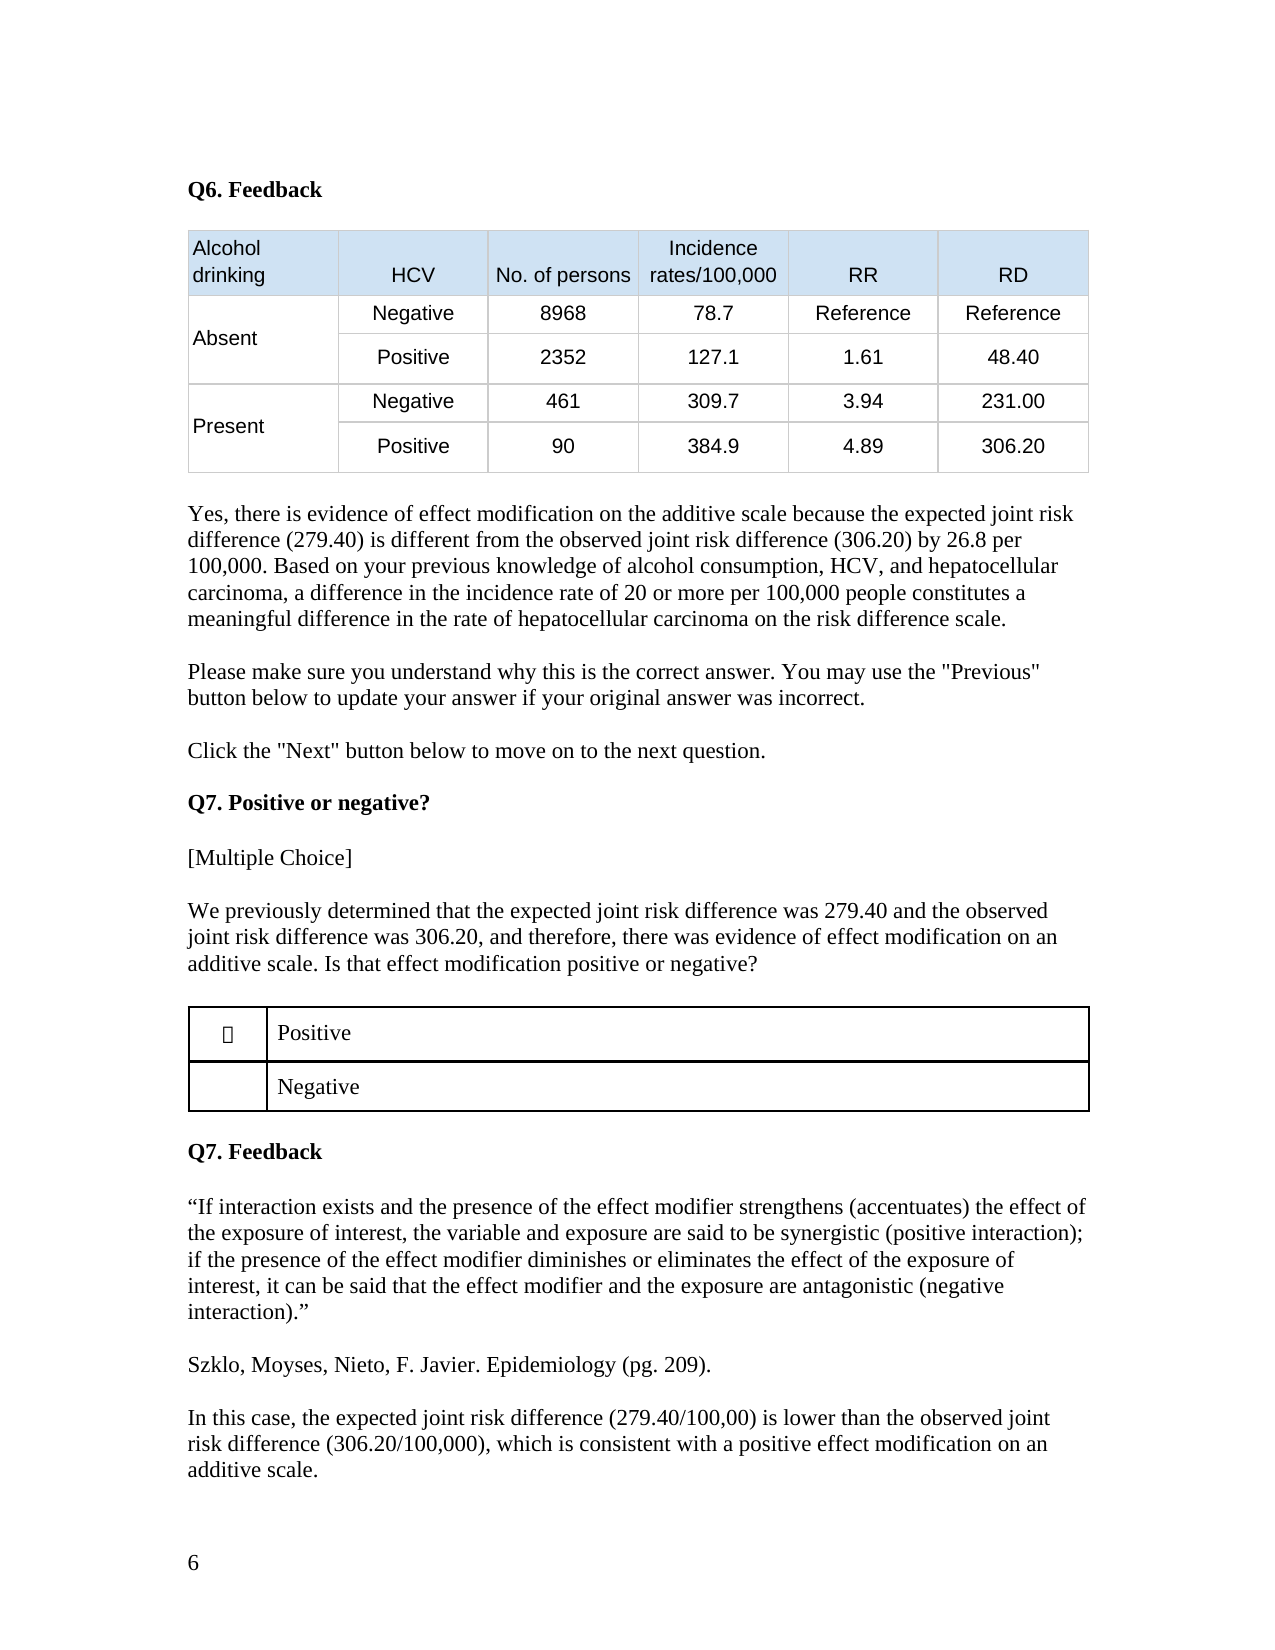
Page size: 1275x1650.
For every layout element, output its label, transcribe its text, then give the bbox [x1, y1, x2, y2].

table_header Positive [268, 1008, 1088, 1060]
table_cell Negative [339, 296, 487, 332]
subtitle Q7. Positive or negative? [187, 789, 1087, 816]
text Please make sure you understand why this is the correct answer. You may use the "Previous" button below to update your answer if your original answer was incorrect. [187, 658, 1087, 710]
text [Multiple Choice] [187, 844, 1087, 871]
table_cell 3.94 [789, 385, 937, 421]
table_cell 78.7 [639, 296, 788, 332]
table_cell Reference [789, 296, 937, 332]
table_header HCV [339, 231, 487, 295]
table_header No. of persons [489, 231, 638, 295]
table_cell 231.00 [939, 385, 1088, 421]
table_cell Absent [189, 296, 338, 383]
table_cell 306.20 [939, 423, 1088, 472]
table_cell Reference [939, 296, 1088, 332]
table_header ✅ [190, 1008, 266, 1060]
table_cell 90 [489, 423, 638, 472]
table_cell Negative [268, 1063, 1088, 1110]
table_cell Positive [339, 334, 487, 383]
table_cell Present [189, 385, 338, 472]
table_cell 48.40 [939, 334, 1088, 383]
table_cell [190, 1063, 266, 1110]
text Click the "Next" button below to move on to the next question. [187, 737, 1087, 763]
text Szklo, Moyses, Nieto, F. Javier. Epidemiology (pg. 209). [187, 1351, 1087, 1377]
text Yes, there is evidence of effect modification on the additive scale because the expected joint risk difference (279.40) is different from the observed joint risk difference (306.20) by 26.8 per 100,000. Based on your previous knowledge of alcohol consumption, HCV, and hepatocellular carcinoma, a difference in the incidence rate of 20 or more per 100,000 people constitutes a meaningful difference in the rate of hepatocellular carcinoma on the risk difference scale. [187, 499, 1087, 631]
text “If interaction exists and the presence of the effect modifier strengthens (accentuates) the effect of the exposure of interest, the variable and exposure are said to be synergistic (positive interaction); if the presence of the effect modifier diminishes or eliminates the effect of the exposure of interest, it can be said that the effect modifier and the exposure are antagonistic (negative interaction).” [187, 1193, 1087, 1325]
table_header RR [789, 231, 937, 295]
table_cell 1.61 [789, 334, 937, 383]
table_cell 309.7 [639, 385, 788, 421]
text In this case, the expected joint risk difference (279.40/100,00) is lower than the observed joint risk difference (306.20/100,000), which is consistent with a positive effect modification on an additive scale. [187, 1404, 1087, 1483]
table_cell 461 [489, 385, 638, 421]
table_cell Positive [339, 423, 487, 472]
subtitle Q6. Feedback [187, 176, 1087, 203]
table_header Incidence rates/100,000 [639, 231, 788, 295]
table_cell 384.9 [639, 423, 788, 472]
text We previously determined that the expected joint risk difference was 279.40 and the observed joint risk difference was 306.20, and therefore, there was evidence of effect modification on an additive scale. Is that effect modification positive or negative? [187, 897, 1087, 976]
table_cell 8968 [489, 296, 638, 332]
table_cell 4.89 [789, 423, 937, 472]
subtitle Q7. Feedback [187, 1138, 1087, 1164]
table_cell 2352 [489, 334, 638, 383]
table_header Alcohol drinking [189, 231, 338, 295]
table_cell Negative [339, 385, 487, 421]
table_header RD [939, 231, 1088, 295]
table_cell 127.1 [639, 334, 788, 383]
